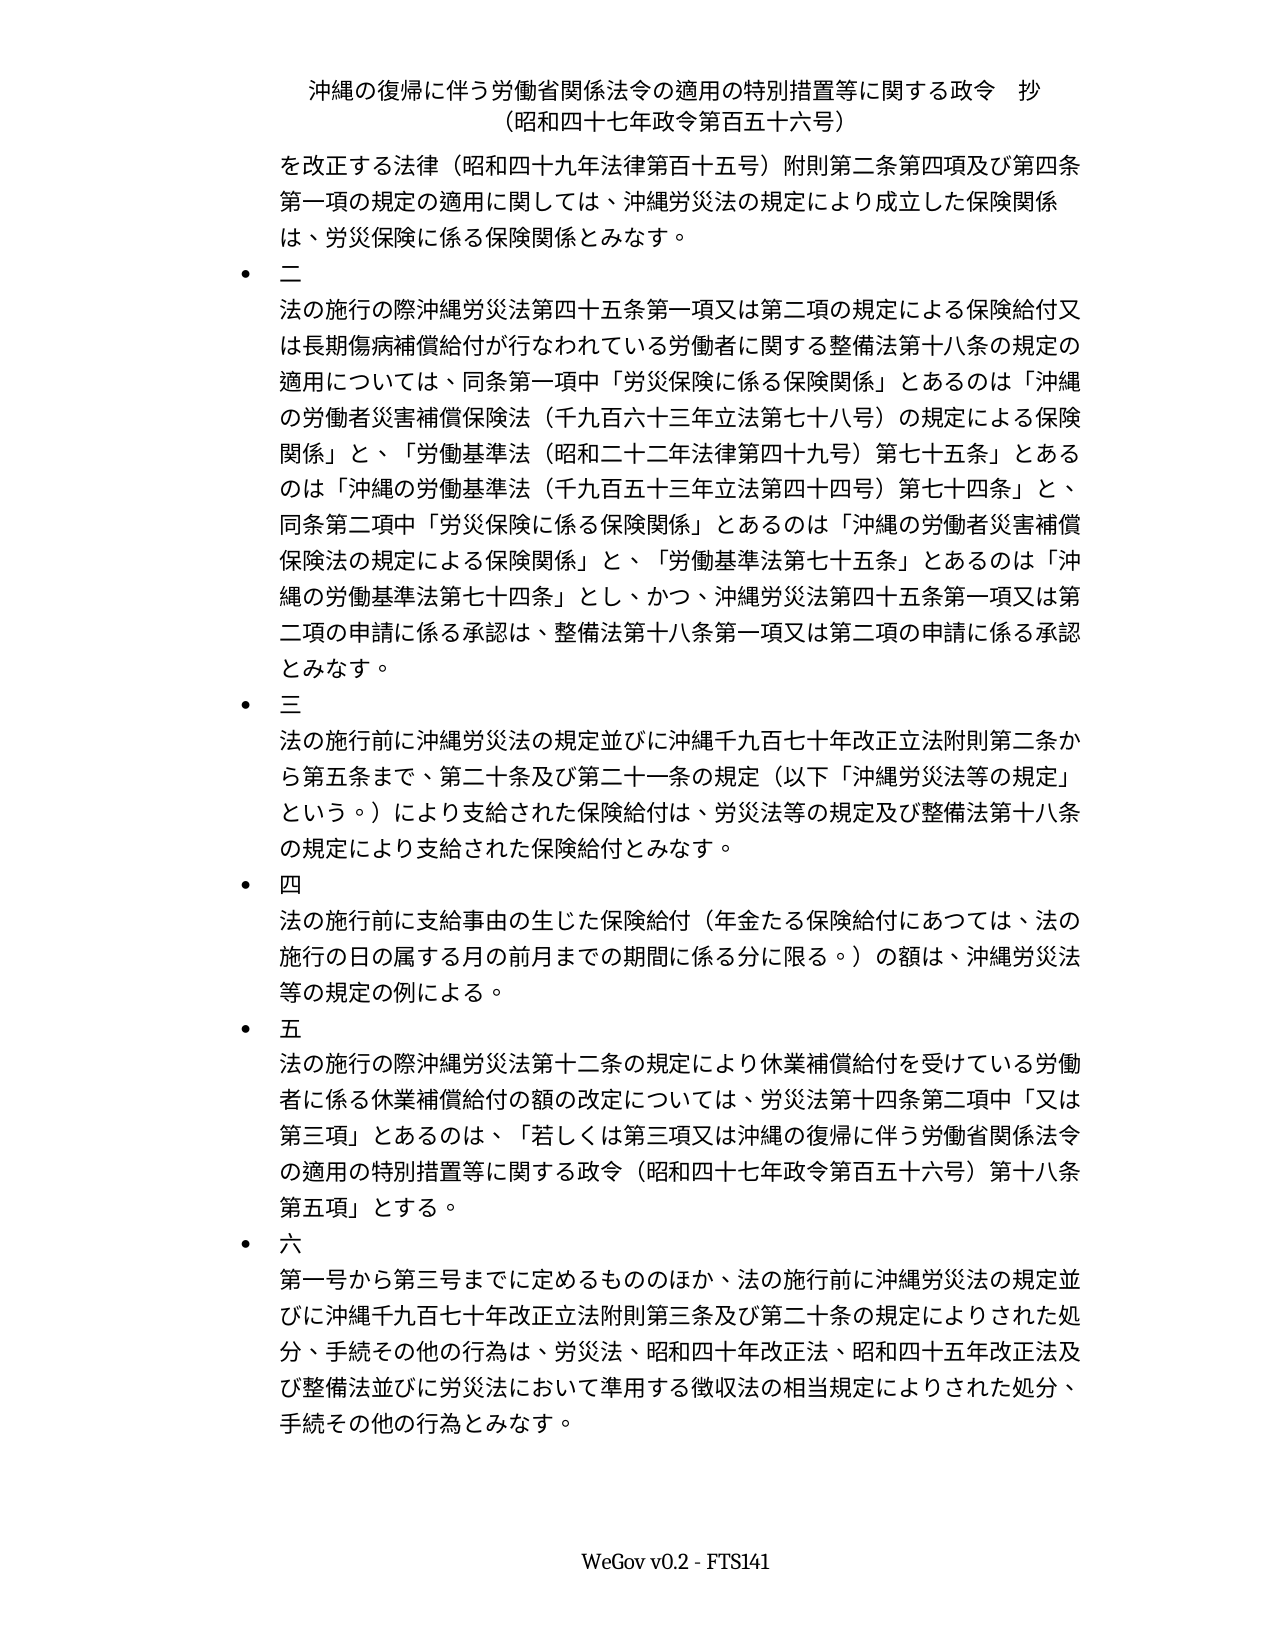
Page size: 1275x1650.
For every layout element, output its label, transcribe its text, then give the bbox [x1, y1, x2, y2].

list 六 第一号から第三号までに定めるもののほか、法の施行前に沖縄労災法の規定並びに沖縄千九百七十年改正立法附則第三条及び第二十条の規定によりされた処分、手続その他の行為は、労災法、昭和四十年改正法、昭和四十五年改正法及び整備法並びに労災法において準用する徴収法の相当規定によりされた処分、手続その他の行為とみなす。 [242, 1228, 1087, 1439]
list 二 法の施行の際沖縄労災法第四十五条第一項又は第二項の規定による保険給付又は長期傷病補償給付が行なわれている労働者に関する整備法第十八条の規定の適用については、同条第一項中「労災保険に係る保険関係」とあるのは「沖縄の労働者災害補償保険法（千九百六十三年立法第七十八号）の規定による保険関係」と、「労働基準法（昭和二十二年法律第四十九号）第七十五条」とあるのは「沖縄の労働基準法（千九百五十三年立法第四十四号）第七十四条」と、同条第二項中「労災保険に係る保険関係」とあるのは「沖縄の労働者災害補償保険法の規定による保険関係」と、「労働基準法第七十五条」とあるのは「沖縄の労働基準法第七十四条」とし、かつ、沖縄労災法第四十五条第一項又は第二項の申請に係る承認は、整備法第十八条第一項又は第二項の申請に係る承認とみなす。 [242, 258, 1087, 684]
list 三 法の施行前に沖縄労災法の規定並びに沖縄千九百七十年改正立法附則第二条から第五条まで、第二十条及び第二十一条の規定（以下「沖縄労災法等の規定」という。）により支給された保険給付は、労災法等の規定及び整備法第十八条の規定により支給された保険給付とみなす。 [242, 689, 1087, 864]
list 四 法の施行前に支給事由の生じた保険給付（年金たる保険給付にあつては、法の施行の日の属する月の前月までの期間に係る分に限る。）の額は、沖縄労災法等の規定の例による。 [242, 869, 1087, 1008]
list 五 法の施行の際沖縄労災法第十二条の規定により休業補償給付を受けている労働者に係る休業補償給付の額の改定については、労災法第十四条第二項中「又は第三項」とあるのは、「若しくは第三項又は沖縄の復帰に伴う労働省関係法令の適用の特別措置等に関する政令（昭和四十七年政令第百五十六号）第十八条第五項」とする。 [242, 1012, 1087, 1223]
